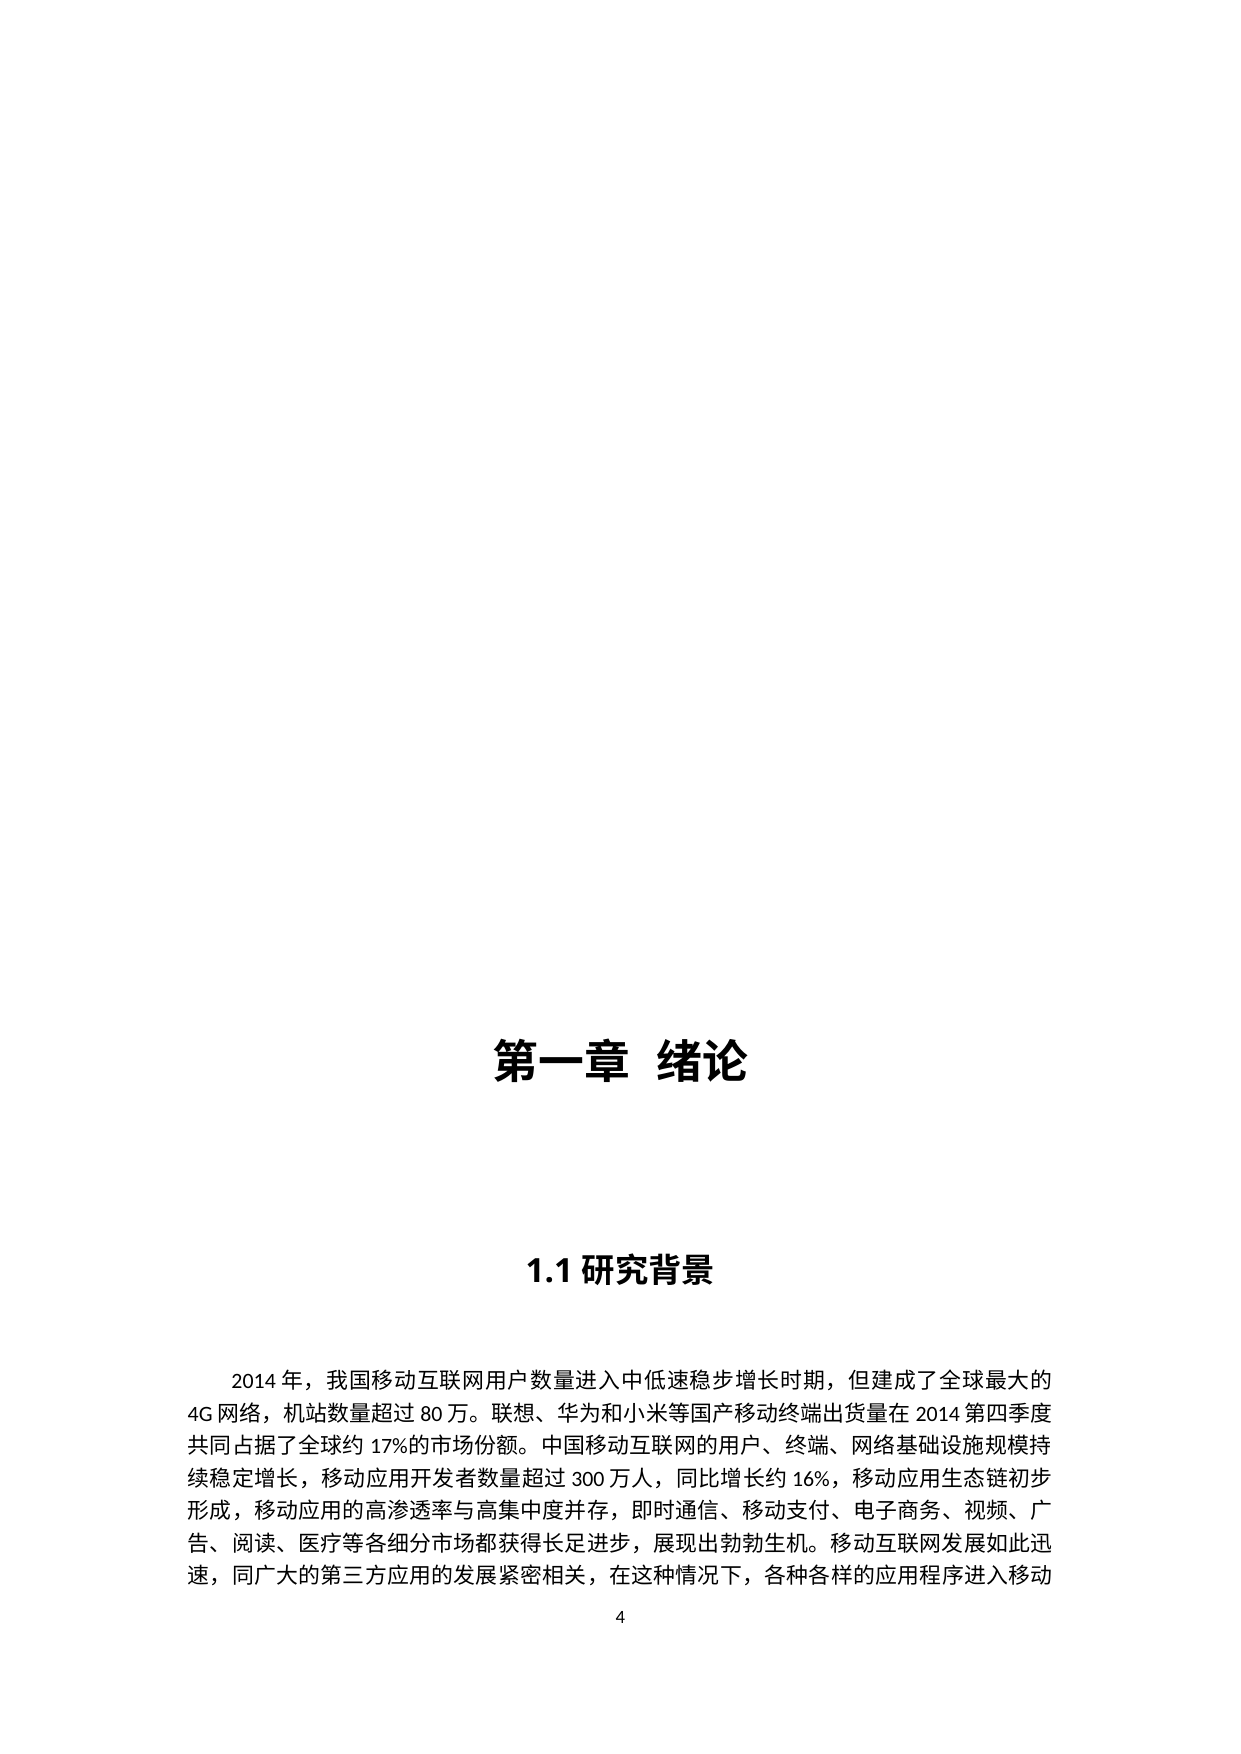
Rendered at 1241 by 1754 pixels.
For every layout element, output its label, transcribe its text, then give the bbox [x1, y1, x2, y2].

subtitle 1.1 研究背景 [187, 1235, 1053, 1300]
subtitle 绪论 [187, 1010, 1053, 1107]
